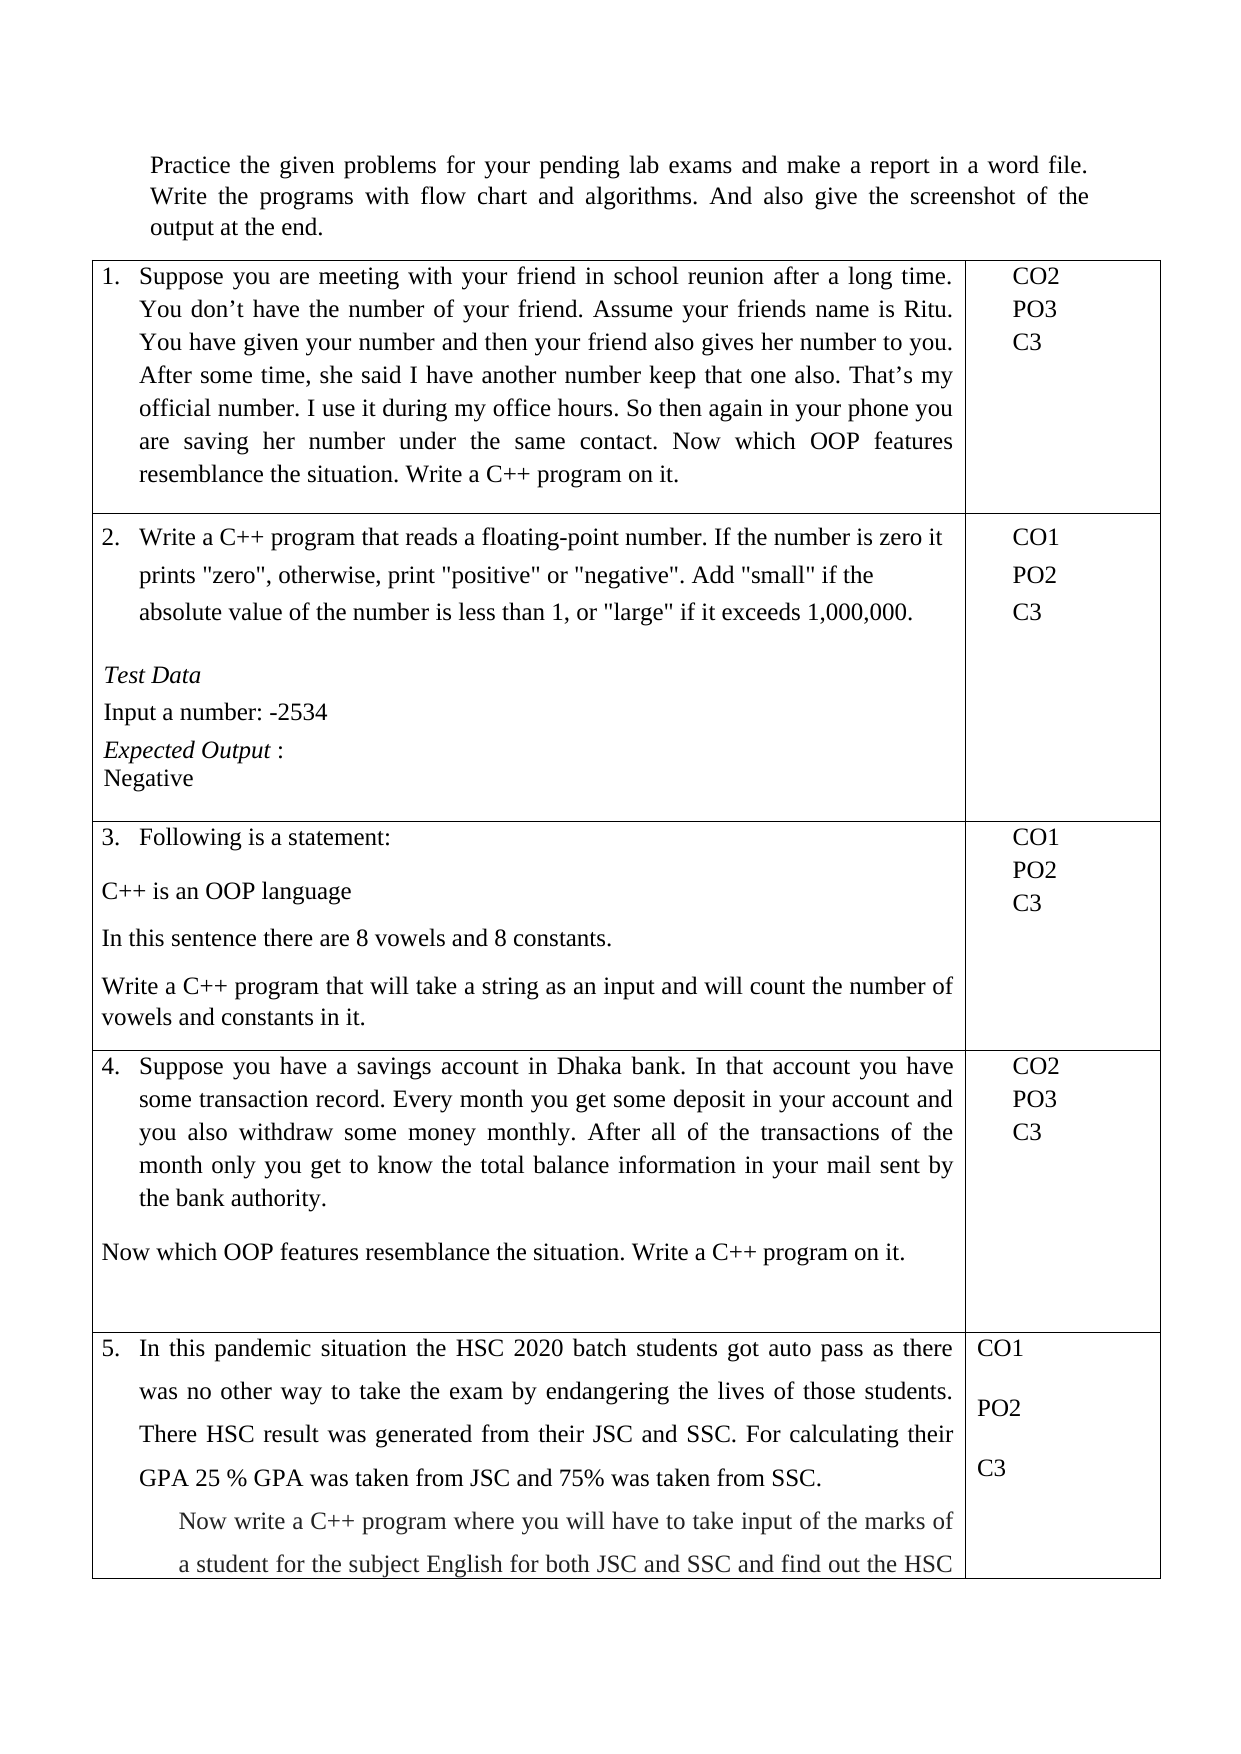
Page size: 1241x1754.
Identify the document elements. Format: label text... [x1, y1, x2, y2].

text Practice the given problems for your pending lab exams and make a report in a word file. Write the programs with flow chart and algorithms. And also give the screenshot of the output at the end. [150, 150, 1090, 241]
table_header Suppose you are meeting with your friend in school reunion after a long time. You don’t have the number of your friend. Assume your friends name is Ritu. You have given your number and then your friend also gives her number to you. After some time, she said I have another number keep that one also. That’s my official number. I use it during my office hours. So then again in your phone you are saving her number under the same contact. Now which OOP features resemblance the situation. Write a C++ program on it. [93, 261, 965, 512]
table_cell Suppose you have a savings account in Dhaka bank. In that account you have some transaction record. Every month you get some deposit in your account and you also withdraw some money monthly. After all of the transactions of the month only you get to know the total balance information in your mail sent by the bank authority. Now which OOP features resemblance the situation. Write a C++ program on it. [93, 1051, 965, 1332]
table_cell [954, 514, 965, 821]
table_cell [93, 1333, 965, 1578]
table_cell CO2 PO3 C3 [966, 1051, 1160, 1332]
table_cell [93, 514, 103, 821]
table_header CO2 PO3 C3 [966, 261, 1160, 512]
table_cell CO1 PO2 C3 [966, 822, 1160, 1050]
table_cell CO1 PO2 C3 [966, 1333, 1160, 1578]
table_cell CO1 PO2 C3 [966, 514, 1160, 821]
table_cell Following is a statement: C++ is an OOP language In this sentence there are 8 vowels and 8 constants. Write a C++ program that will take a string as an input and will count the number of vowels and constants in it. [93, 822, 965, 1050]
